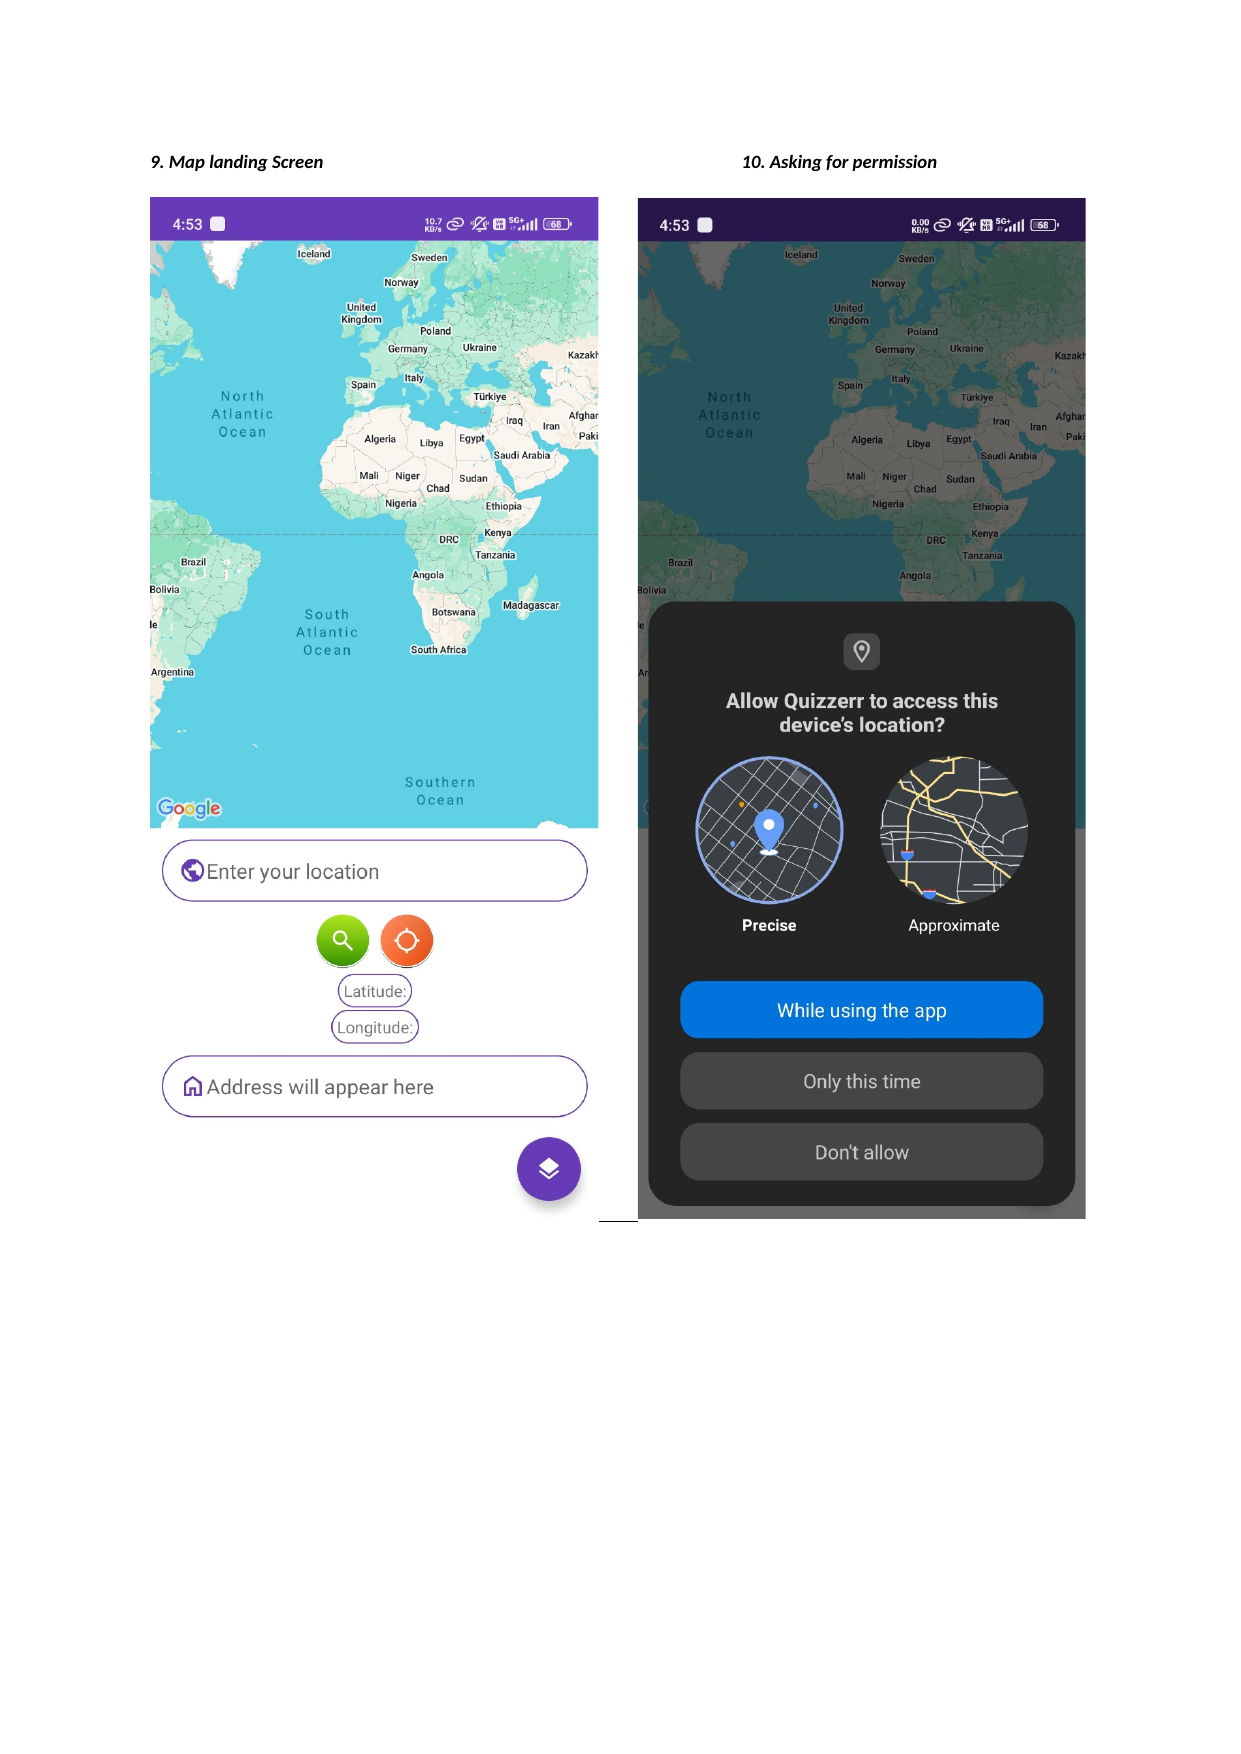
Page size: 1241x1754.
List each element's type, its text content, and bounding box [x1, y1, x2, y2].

picture [637, 198, 1086, 1219]
text 9. Map landing Screen 10. Asking for permission [150, 150, 1090, 173]
picture [150, 197, 599, 1219]
